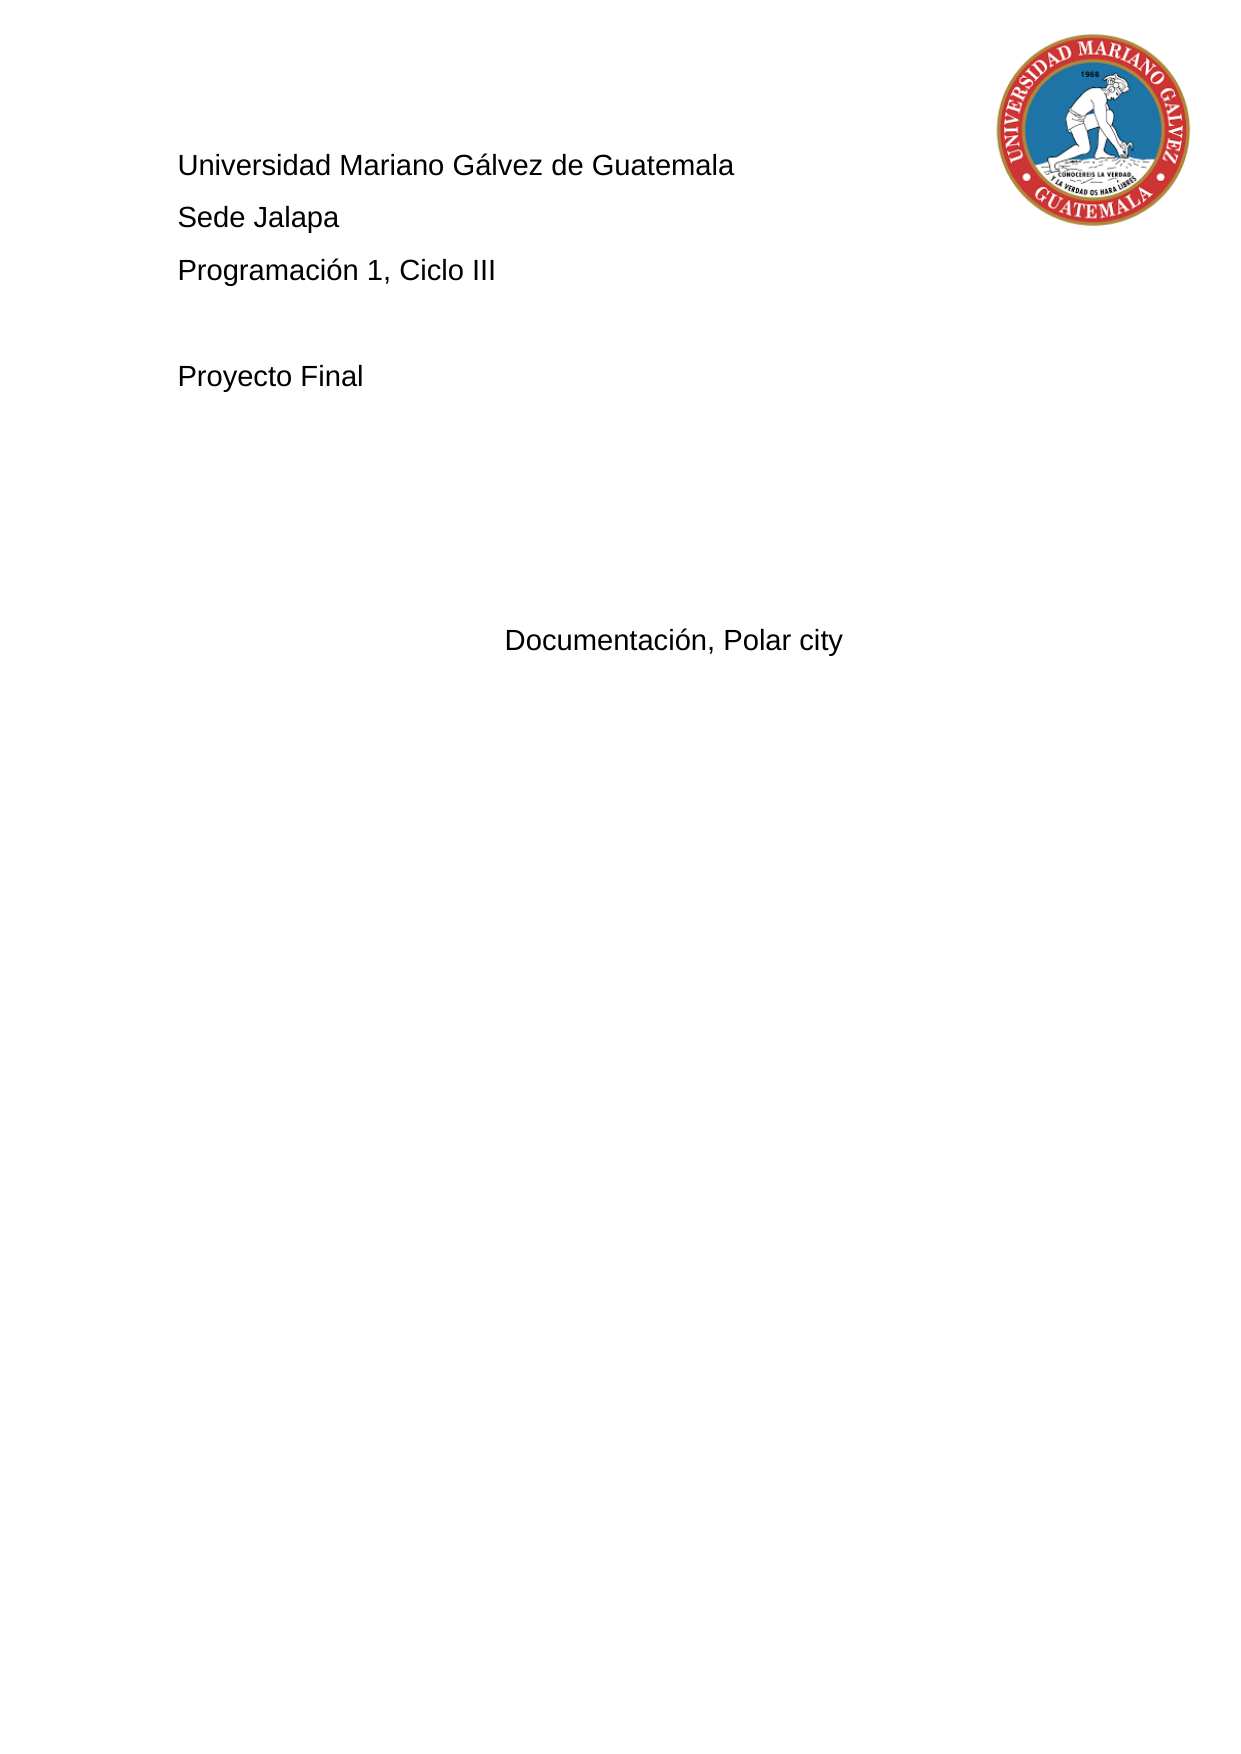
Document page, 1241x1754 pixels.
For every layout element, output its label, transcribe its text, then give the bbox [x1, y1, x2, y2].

text Documentación, Polar city [177, 623, 1063, 656]
picture [971, 25, 1216, 239]
text Universidad Mariano Gálvez de Guatemala [177, 148, 1063, 181]
text Sede Jalapa [177, 200, 1063, 234]
text Proyecto Final [177, 359, 1063, 392]
text Programación 1, Ciclo III [177, 253, 1063, 287]
